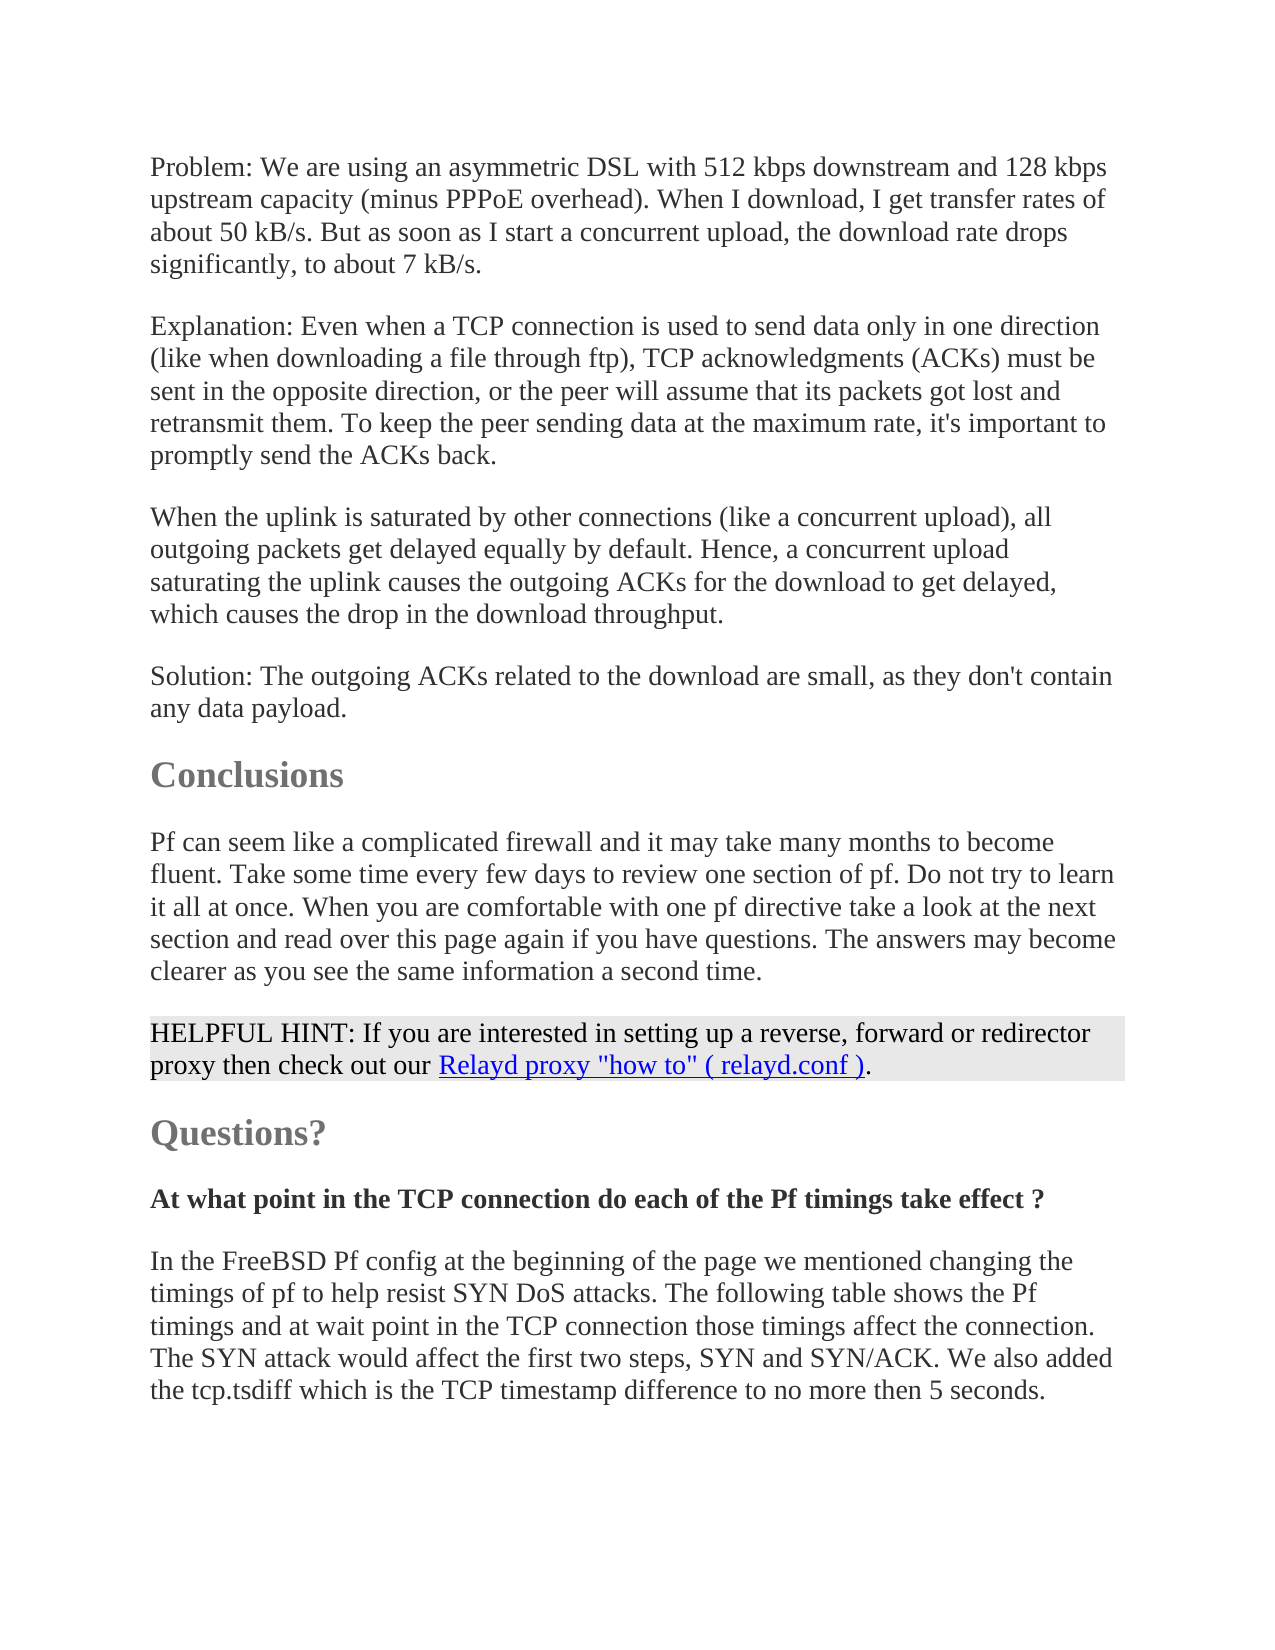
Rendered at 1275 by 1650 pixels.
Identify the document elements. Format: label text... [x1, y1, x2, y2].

text When the uplink is saturated by other connections (like a concurrent upload), all outgoing packets get delayed equally by default. Hence, a concurrent upload saturating the uplink causes the outgoing ACKs for the download to get delayed, which causes the drop in the download throughput. [150, 500, 1125, 629]
text Conclusions [150, 753, 1125, 796]
text At what point in the TCP connection do each of the Pf timings take effect ? [150, 1182, 1125, 1215]
text Pf can seem like a complicated firewall and it may take many months to become fluent. Take some time every few days to review one section of pf. Do not try to learn it all at once. When you are comfortable with one pf directive take a look at the next section and read over this page again if you have questions. The answers may become clearer as you see the same information a second time. [150, 825, 1125, 987]
text HELPFUL HINT: If you are interested in setting up a reverse, forward or redirector proxy then check out our Relayd proxy "how to" ( relayd.conf ). [150, 1016, 1125, 1081]
text Problem: We are using an asymmetric DSL with 512 kbps downstream and 128 kbps upstream capacity (minus PPPoE overhead). When I download, I get transfer rates of about 50 kB/s. But as soon as I start a concurrent upload, the download rate drops significantly, to about 7 kB/s. [150, 150, 1125, 279]
text Questions? [150, 1110, 1125, 1153]
text Solution: The outgoing ACKs related to the download are small, as they don't contain any data payload. [150, 659, 1125, 723]
text In the FreeBSD Pf config at the beginning of the page we mentioned changing the timings of pf to help resist SYN DoS attacks. The following table shows the Pf timings and at wait point in the TCP connection those timings affect the connection. The SYN attack would affect the first two steps, SYN and SYN/ACK. We also added the tcp.tsdiff which is the TCP timestamp difference to no more then 5 seconds. [150, 1244, 1125, 1406]
text Explanation: Even when a TCP connection is used to send data only in one direction (like when downloading a file through ftp), TCP acknowledgments (ACKs) must be sent in the opposite direction, or the peer will assume that its packets got lost and retransmit them. To keep the peer sending data at the maximum rate, it's important to promptly send the ACKs back. [150, 309, 1125, 471]
